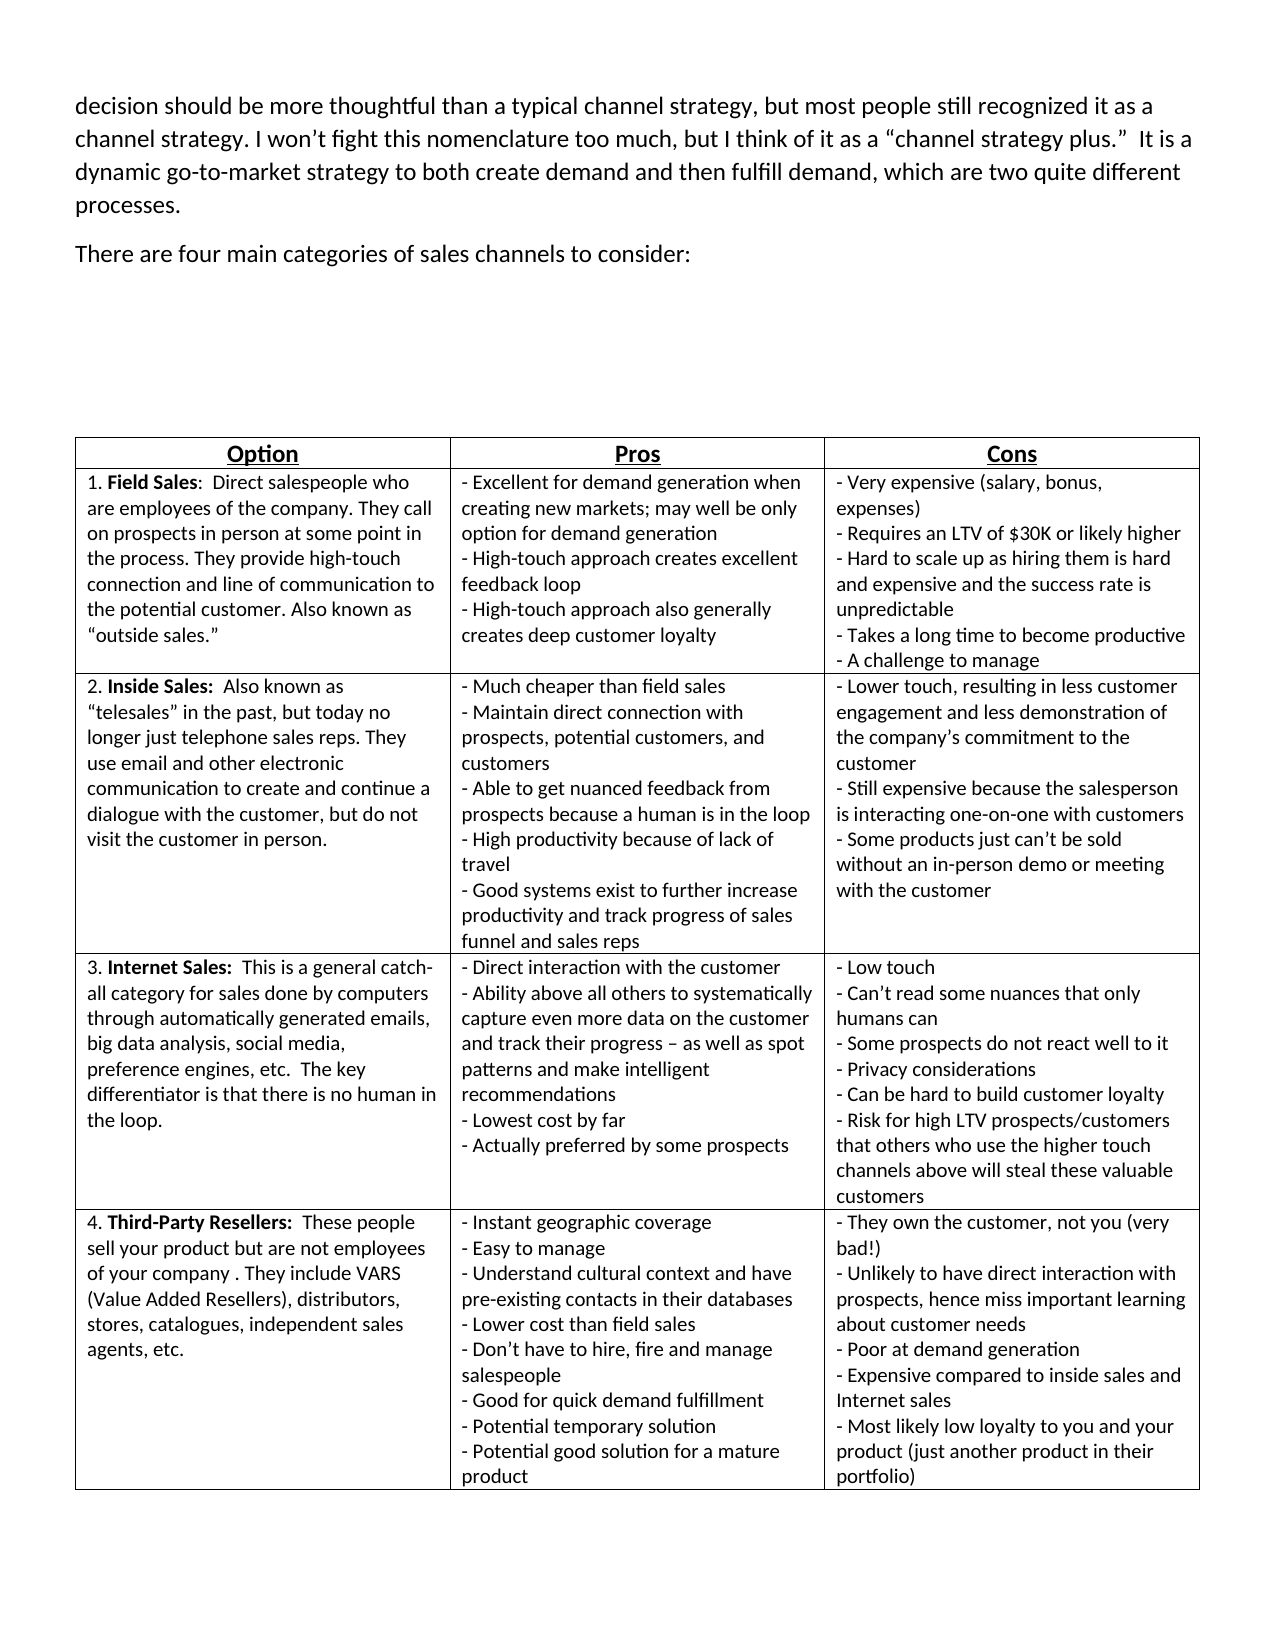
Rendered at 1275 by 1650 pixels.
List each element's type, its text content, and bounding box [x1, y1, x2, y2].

table_cell - Instant geographic coverage - Easy to manage - Understand cultural context and have pre-existing contacts in their databases - Lower cost than field sales - Don’t have to hire, fire and manage salespeople - Good for quick demand fulfillment - Potential temporary solution - Potential good solution for a mature product [451, 1210, 824, 1489]
table_header Cons [825, 438, 1199, 468]
table_cell - Lower touch, resulting in less customer engagement and less demonstration of the company’s commitment to the customer - Still expensive because the salesperson is interacting one-on-one with customers - Some products just can’t be sold without an in-person demo or meeting with the customer [825, 674, 1199, 953]
table_cell 3. Internet Sales: This is a general catch-all category for sales done by computers through automatically generated emails, big data analysis, social media, preference engines, etc. The key differentiator is that there is no human in the loop. [76, 954, 450, 1208]
table_cell 1. Field Sales: Direct salespeople who are employees of the company. They call on prospects in person at some point in the process. They provide high-touch connection and line of communication to the potential customer. Also known as “outside sales.” [76, 469, 450, 673]
table_cell - Direct interaction with the customer - Ability above all others to systematically capture even more data on the customer and track their progress – as well as spot patterns and make intelligent recommendations - Lowest cost by far - Actually preferred by some prospects [451, 954, 824, 1208]
table_cell 2. Inside Sales: Also known as “telesales” in the past, but today no longer just telephone sales reps. They use email and other electronic communication to create and continue a dialogue with the customer, but do not visit the customer in person. [76, 674, 450, 953]
table_cell - Low touch - Can’t read some nuances that only humans can - Some prospects do not react well to it - Privacy considerations - Can be hard to build customer loyalty - Risk for high LTV prospects/customers that others who use the higher touch channels above will steal these valuable customers [825, 954, 1199, 1208]
table_cell - Very expensive (salary, bonus, expenses) - Requires an LTV of $30K or likely higher - Hard to scale up as hiring them is hard and expensive and the success rate is unpredictable - Takes a long time to become productive - A challenge to manage [825, 469, 1199, 673]
table_header Pros [451, 438, 824, 468]
table_cell - They own the customer, not you (very bad!) - Unlikely to have direct interaction with prospects, hence miss important learning about customer needs - Poor at demand generation - Expensive compared to inside sales and Internet sales - Most likely low loyalty to you and your product (just another product in their portfolio) [825, 1210, 1199, 1489]
text There are four main categories of sales channels to consider: [75, 238, 1200, 269]
table_cell 4. Third-Party Resellers: These people sell your product but are not employees of your company . They include VARS (Value Added Resellers), distributors, stores, catalogues, independent sales agents, etc. [76, 1210, 450, 1489]
table_cell - Much cheaper than field sales - Maintain direct connection with prospects, potential customers, and customers - Able to get nuanced feedback from prospects because a human is in the loop - High productivity because of lack of travel - Good systems exist to further increase productivity and track progress of sales funnel and sales reps [451, 674, 824, 953]
table_cell - Excellent for demand generation when creating new markets; may well be only option for demand generation - High-touch approach creates excellent feedback loop - High-touch approach also generally creates deep customer loyalty [451, 469, 824, 673]
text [75, 90, 1200, 219]
table_header Option [76, 438, 450, 468]
